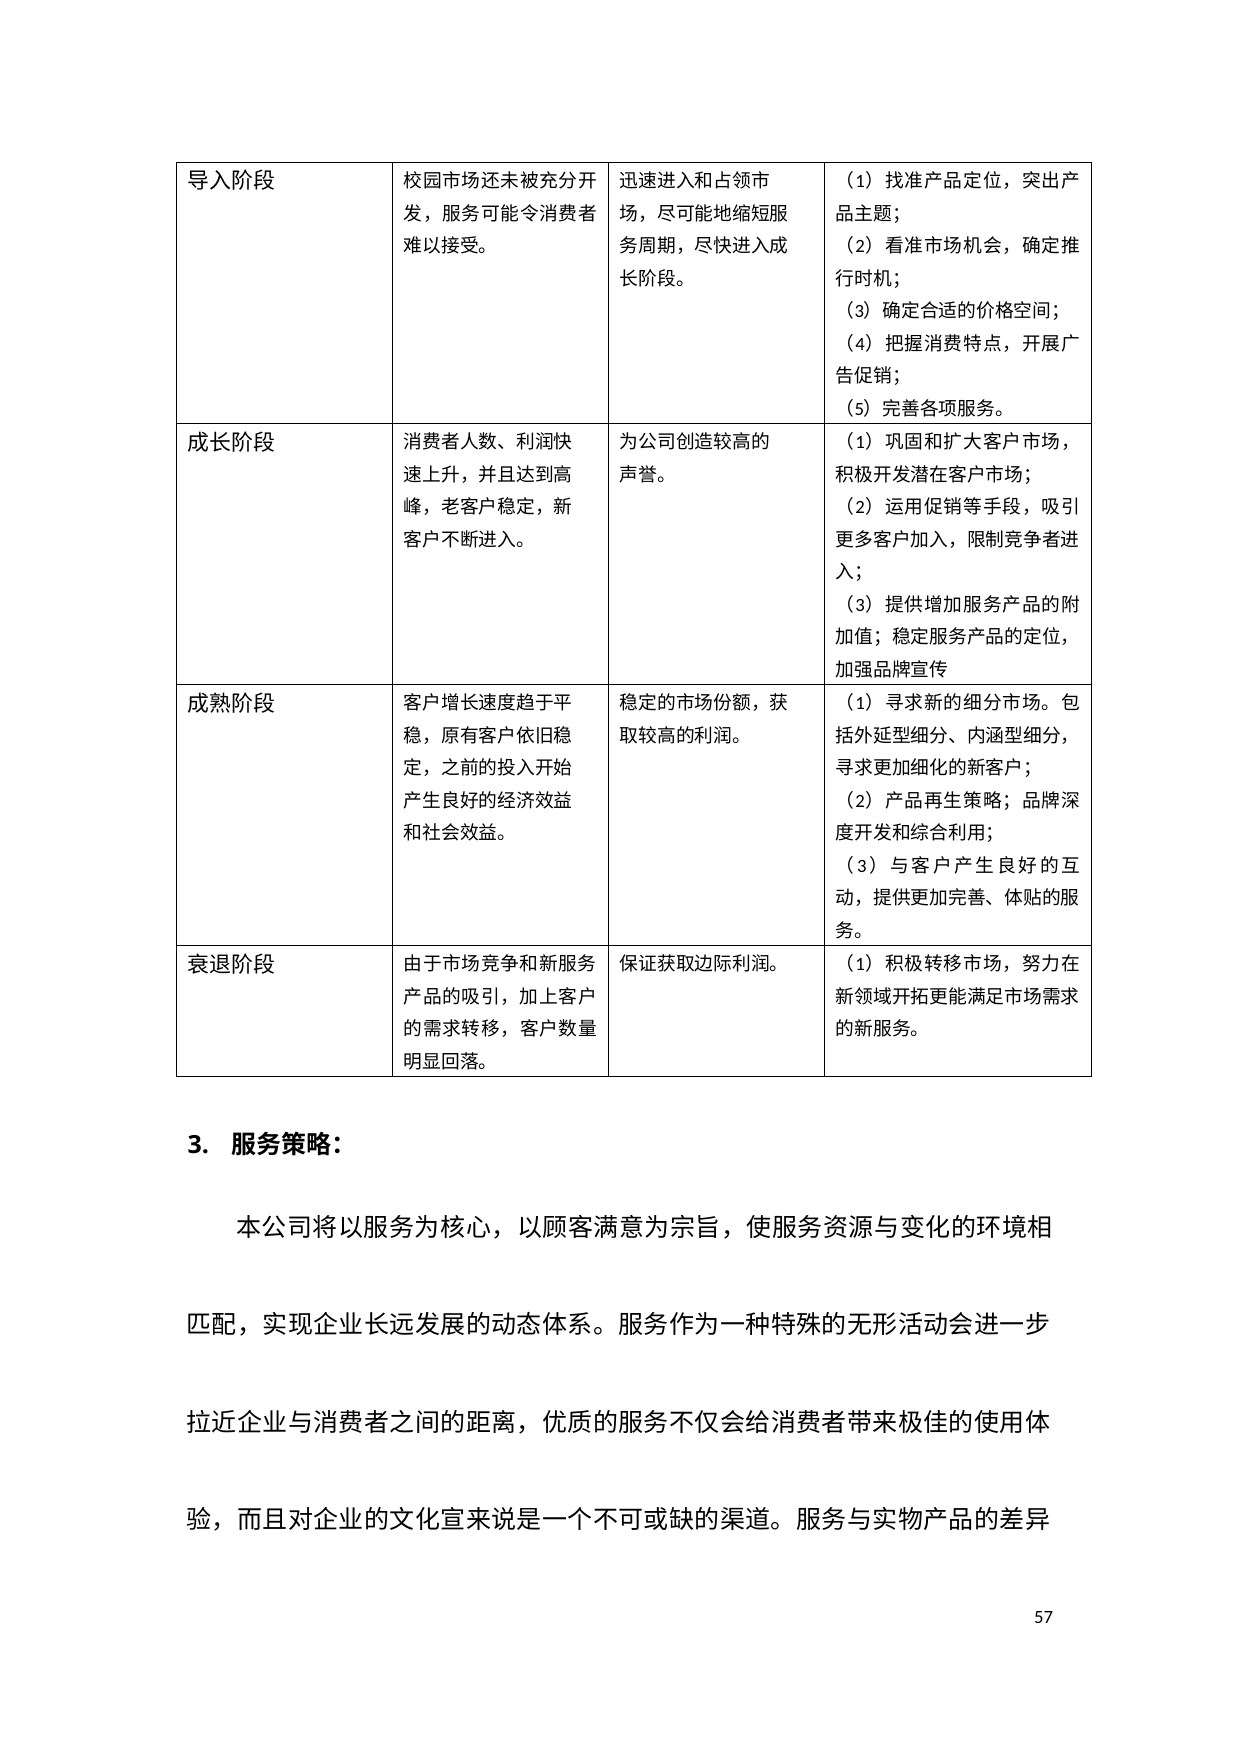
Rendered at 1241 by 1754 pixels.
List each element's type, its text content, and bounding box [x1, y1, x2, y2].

table_cell 衰退阶段 [177, 946, 392, 1076]
table_cell 保证获取边际利润。 [609, 946, 824, 1076]
table_cell （1）找准产品定位，突出产品主题； （2）看准市场机会，确定推行时机； （3）确定合适的价格空间； （4）把握消费特点，开展广告促销； （5）完善各项服务。 [825, 163, 1091, 423]
list 服务策略： [187, 1110, 1053, 1175]
table_cell （1）巩固和扩大客户市场，积极开发潜在客户市场； （2）运用促销等手段，吸引更多客户加入，限制竞争者进入； （3）提供增加服务产品的附加值；稳定服务产品的定位，加强品牌宣传 [825, 424, 1091, 684]
table_cell 迅速进入和占领市 场，尽可能地缩短服 务周期，尽快进入成 长阶段。 [609, 163, 824, 423]
table_cell 客户增长速度趋于平 稳，原有客户依旧稳 定，之前的投入开始 产生良好的经济效益 和社会效益。 [393, 685, 608, 945]
table_cell 校园市场还未被充分开发，服务可能令消费者难以接受。 [393, 163, 608, 423]
table_cell 成熟阶段 [177, 685, 392, 945]
table_cell 由于市场竞争和新服务产品的吸引，加上客户的需求转移，客户数量明显回落。 [393, 946, 608, 1076]
table_cell 消费者人数、利润快 速上升，并且达到高 峰，老客户稳定，新 客户不断进入。 [393, 424, 608, 684]
table_cell 成长阶段 [177, 424, 392, 684]
table_cell 为公司创造较高的 声誉。 [609, 424, 824, 684]
table_cell 导入阶段 [177, 163, 392, 423]
table_cell （1）积极转移市场，努力在新领域开拓更能满足市场需求的新服务。 [825, 946, 1091, 1076]
table_cell （1）寻求新的细分市场。包括外延型细分、内涵型细分，寻求更加细化的新客户； （2）产品再生策略；品牌深度开发和综合利用； （3）与客户产生良好的互动，提供更加完善、体贴的服务。 [825, 685, 1091, 945]
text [186, 1193, 1053, 1550]
table_cell 稳定的市场份额，获 取较高的利润。 [609, 685, 824, 945]
